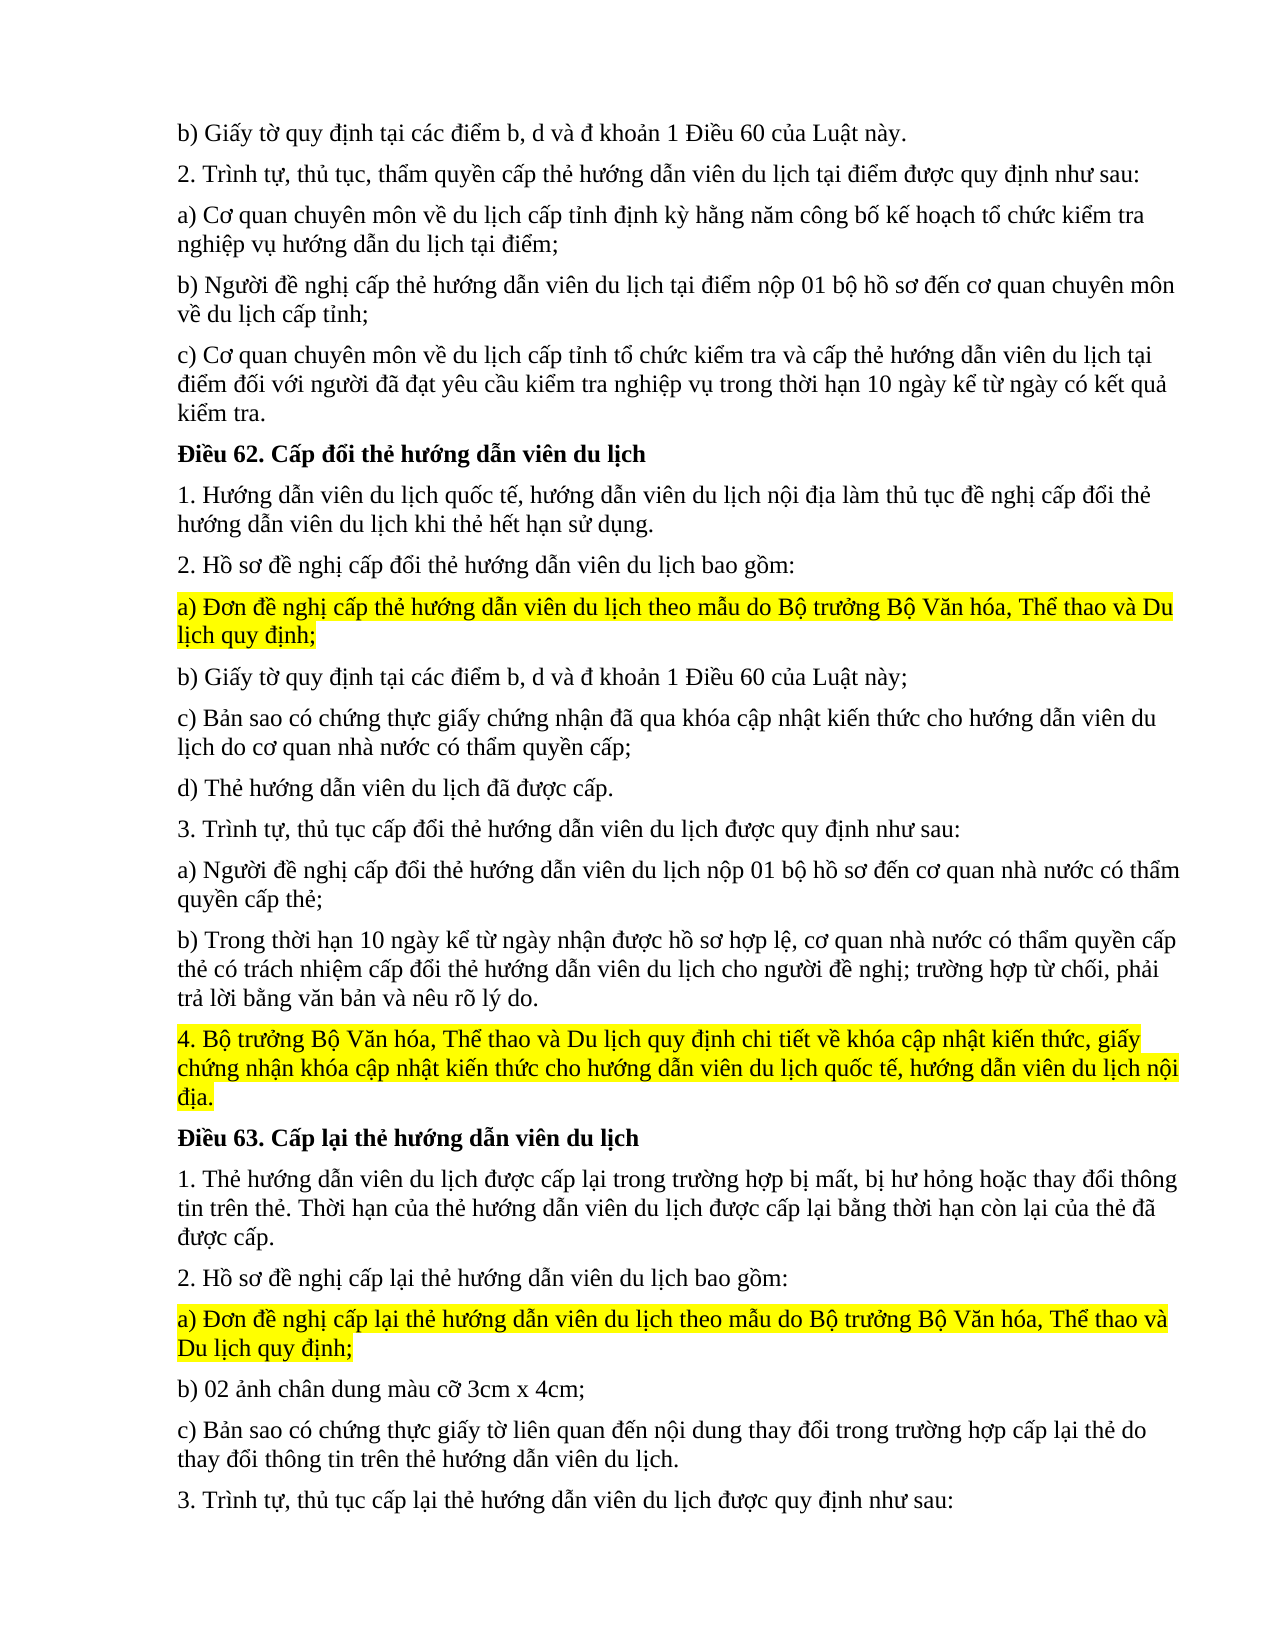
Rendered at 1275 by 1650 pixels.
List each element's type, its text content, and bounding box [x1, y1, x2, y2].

text b) Giấy tờ quy định tại các điểm b, d và đ khoản 1 Điều 60 của Luật này. [177, 118, 1186, 147]
text 2. Hồ sơ đề nghị cấp đổi thẻ hướng dẫn viên du lịch bao gồm: [177, 551, 1186, 579]
text a) Người đề nghị cấp đổi thẻ hướng dẫn viên du lịch nộp 01 bộ hồ sơ đến cơ quan nhà nước có thẩm quyền cấp thẻ; [177, 856, 1186, 913]
text b) Giấy tờ quy định tại các điểm b, d và đ khoản 1 Điều 60 của Luật này; [177, 662, 1186, 691]
text 3. Trình tự, thủ tục cấp lại thẻ hướng dẫn viên du lịch được quy định như sau: [177, 1486, 1186, 1514]
text c) Cơ quan chuyên môn về du lịch cấp tỉnh tổ chức kiểm tra và cấp thẻ hướng dẫn viên du lịch tại điểm đối với người đã đạt yêu cầu kiểm tra nghiệp vụ trong thời hạn 10 ngày kể từ ngày có kết quả kiểm tra. [177, 341, 1186, 427]
text d) Thẻ hướng dẫn viên du lịch đã được cấp. [177, 773, 1186, 802]
text Điều 63. Cấp lại thẻ hướng dẫn viên du lịch [177, 1123, 1186, 1152]
text a) Đơn đề nghị cấp thẻ hướng dẫn viên du lịch theo mẫu do Bộ trưởng Bộ Văn hóa, Thể thao và Du lịch quy định; [316, 592, 1186, 649]
text c) Bản sao có chứng thực giấy chứng nhận đã qua khóa cập nhật kiến thức cho hướng dẫn viên du lịch do cơ quan nhà nước có thẩm quyền cấp; [177, 703, 1186, 761]
text Điều 62. Cấp đổi thẻ hướng dẫn viên du lịch [177, 439, 1186, 468]
text a) Cơ quan chuyên môn về du lịch cấp tỉnh định kỳ hằng năm công bố kế hoạch tổ chức kiểm tra nghiệp vụ hướng dẫn du lịch tại điểm; [177, 201, 1186, 258]
text 2. Trình tự, thủ tục, thẩm quyền cấp thẻ hướng dẫn viên du lịch tại điểm được quy định như sau: [177, 159, 1186, 188]
text b) Trong thời hạn 10 ngày kể từ ngày nhận được hồ sơ hợp lệ, cơ quan nhà nước có thẩm quyền cấp thẻ có trách nhiệm cấp đổi thẻ hướng dẫn viên du lịch cho người đề nghị; trường hợp từ chối, phải trả lời bằng văn bản và nêu rõ lý do. [177, 926, 1186, 1012]
text a) Đơn đề nghị cấp lại thẻ hướng dẫn viên du lịch theo mẫu do Bộ trưởng Bộ Văn hóa, Thể thao và Du lịch quy định; [353, 1304, 1186, 1362]
text c) Bản sao có chứng thực giấy tờ liên quan đến nội dung thay đổi trong trường hợp cấp lại thẻ do thay đổi thông tin trên thẻ hướng dẫn viên du lịch. [177, 1416, 1186, 1473]
text b) Người đề nghị cấp thẻ hướng dẫn viên du lịch tại điểm nộp 01 bộ hồ sơ đến cơ quan chuyên môn về du lịch cấp tỉnh; [177, 271, 1186, 328]
text 1. Thẻ hướng dẫn viên du lịch được cấp lại trong trường hợp bị mất, bị hư hỏng hoặc thay đổi thông tin trên thẻ. Thời hạn của thẻ hướng dẫn viên du lịch được cấp lại bằng thời hạn còn lại của thẻ đã được cấp. [177, 1164, 1186, 1251]
text b) 02 ảnh chân dung màu cỡ 3cm x 4cm; [177, 1374, 1186, 1403]
text 4. Bộ trưởng Bộ Văn hóa, Thể thao và Du lịch quy định chi tiết về khóa cập nhật kiến thức, giấy chứng nhận khóa cập nhật kiến thức cho hướng dẫn viên du lịch quốc tế, hướng dẫn viên du lịch nội địa. [214, 1024, 1186, 1111]
text 1. Hướng dẫn viên du lịch quốc tế, hướng dẫn viên du lịch nội địa làm thủ tục đề nghị cấp đổi thẻ hướng dẫn viên du lịch khi thẻ hết hạn sử dụng. [177, 481, 1186, 538]
text 3. Trình tự, thủ tục cấp đổi thẻ hướng dẫn viên du lịch được quy định như sau: [177, 814, 1186, 843]
text 2. Hồ sơ đề nghị cấp lại thẻ hướng dẫn viên du lịch bao gồm: [177, 1263, 1186, 1292]
